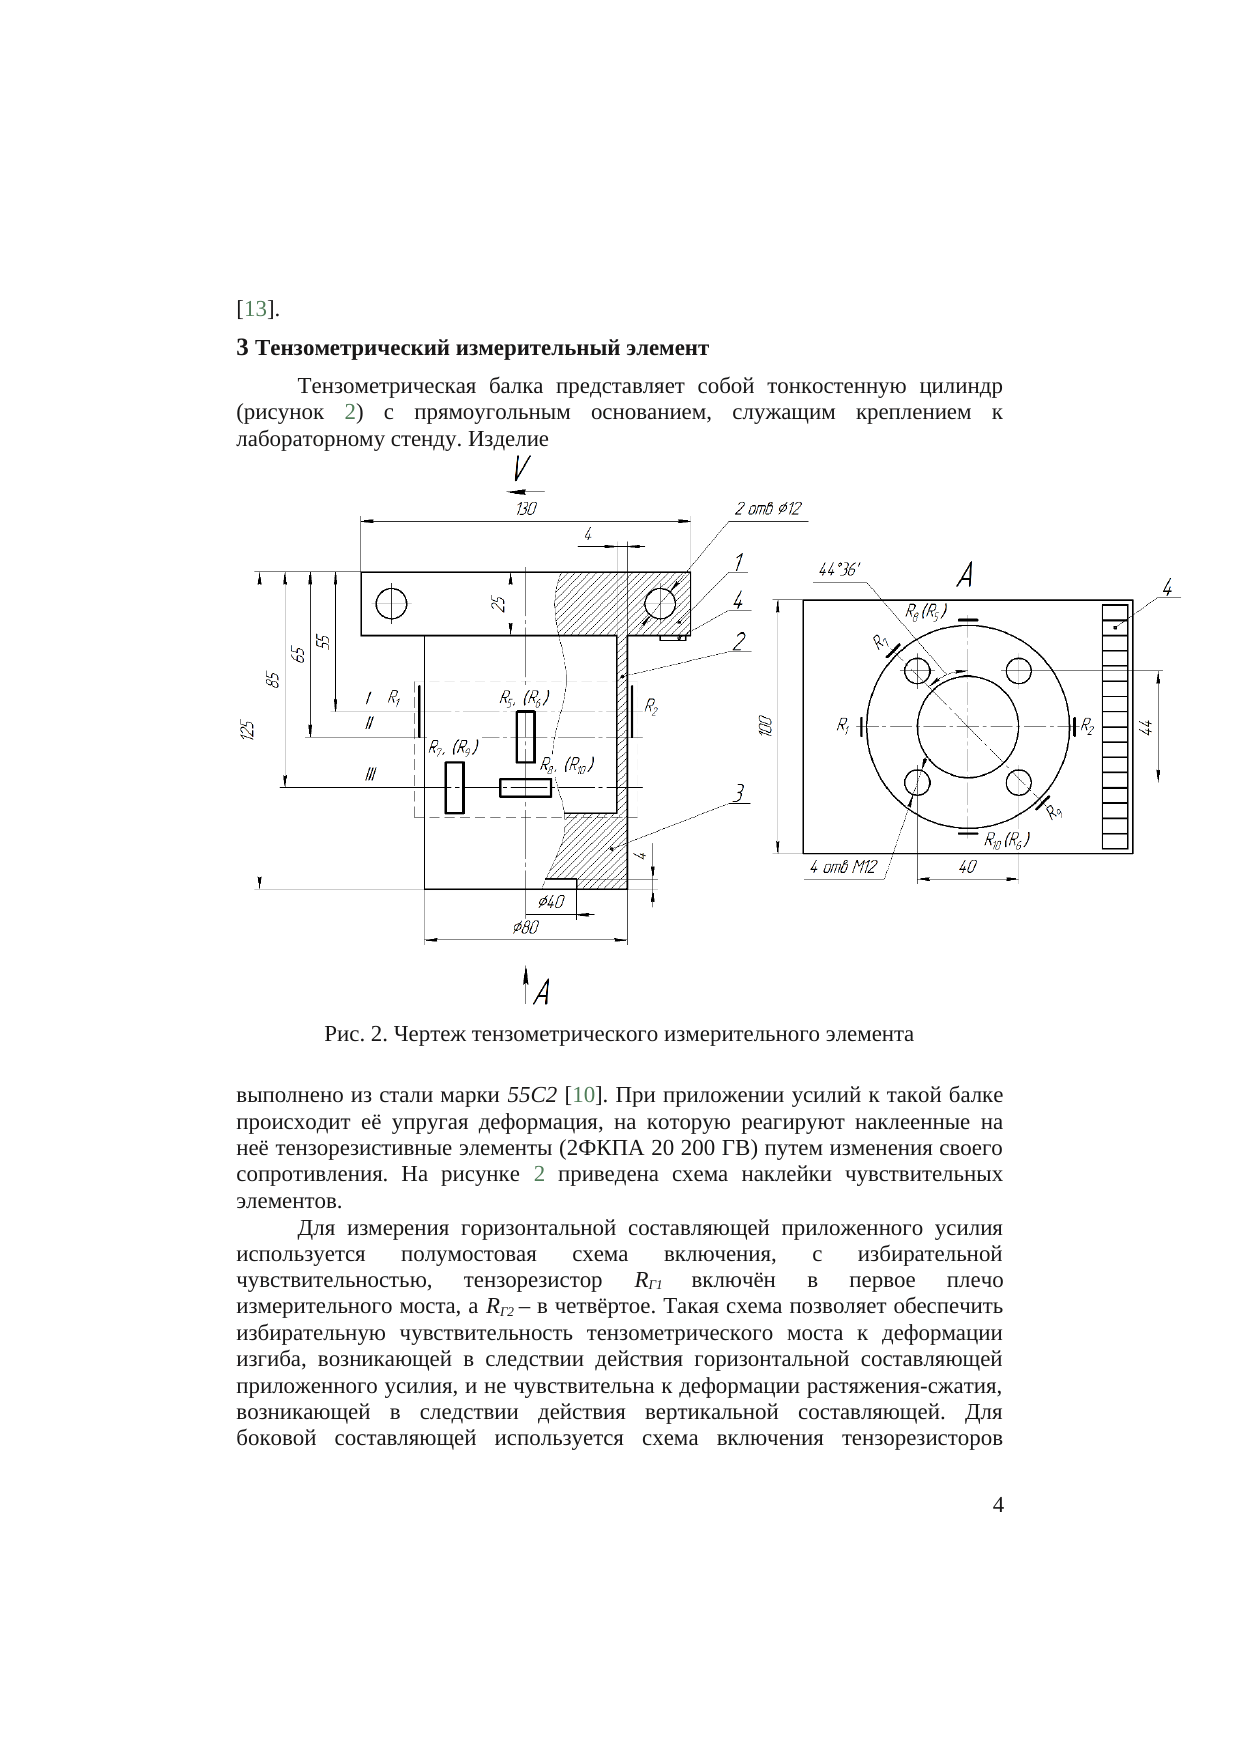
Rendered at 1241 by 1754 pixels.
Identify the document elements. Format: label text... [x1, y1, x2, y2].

subtitle Тензометрический измерительный элемент [236, 332, 1004, 361]
text выполнено из стали марки 55С2 [10]. При приложении усилий к такой балке происходит её упругая деформация, на которую реагируют наклеенные на неё тензорезистивные элементы (2ФКПА 20 200 ГВ) путем изменения своего сопротивления. На рисунке 2 приведена схема наклейки чувствительных элементов. [236, 1081, 1004, 1213]
picture [236, 451, 1182, 1013]
text Рис. 2. Чертеж тензометрического измерительного элемента [235, 1020, 1004, 1047]
text Тензометрическая балка представляет собой тонкостенную цилиндр (рисунок 2) с прямоугольным основанием, служащим креплением к лабораторному стенду. Изделие [236, 372, 1004, 451]
text [13]. [236, 295, 1004, 322]
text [236, 1213, 1004, 1451]
